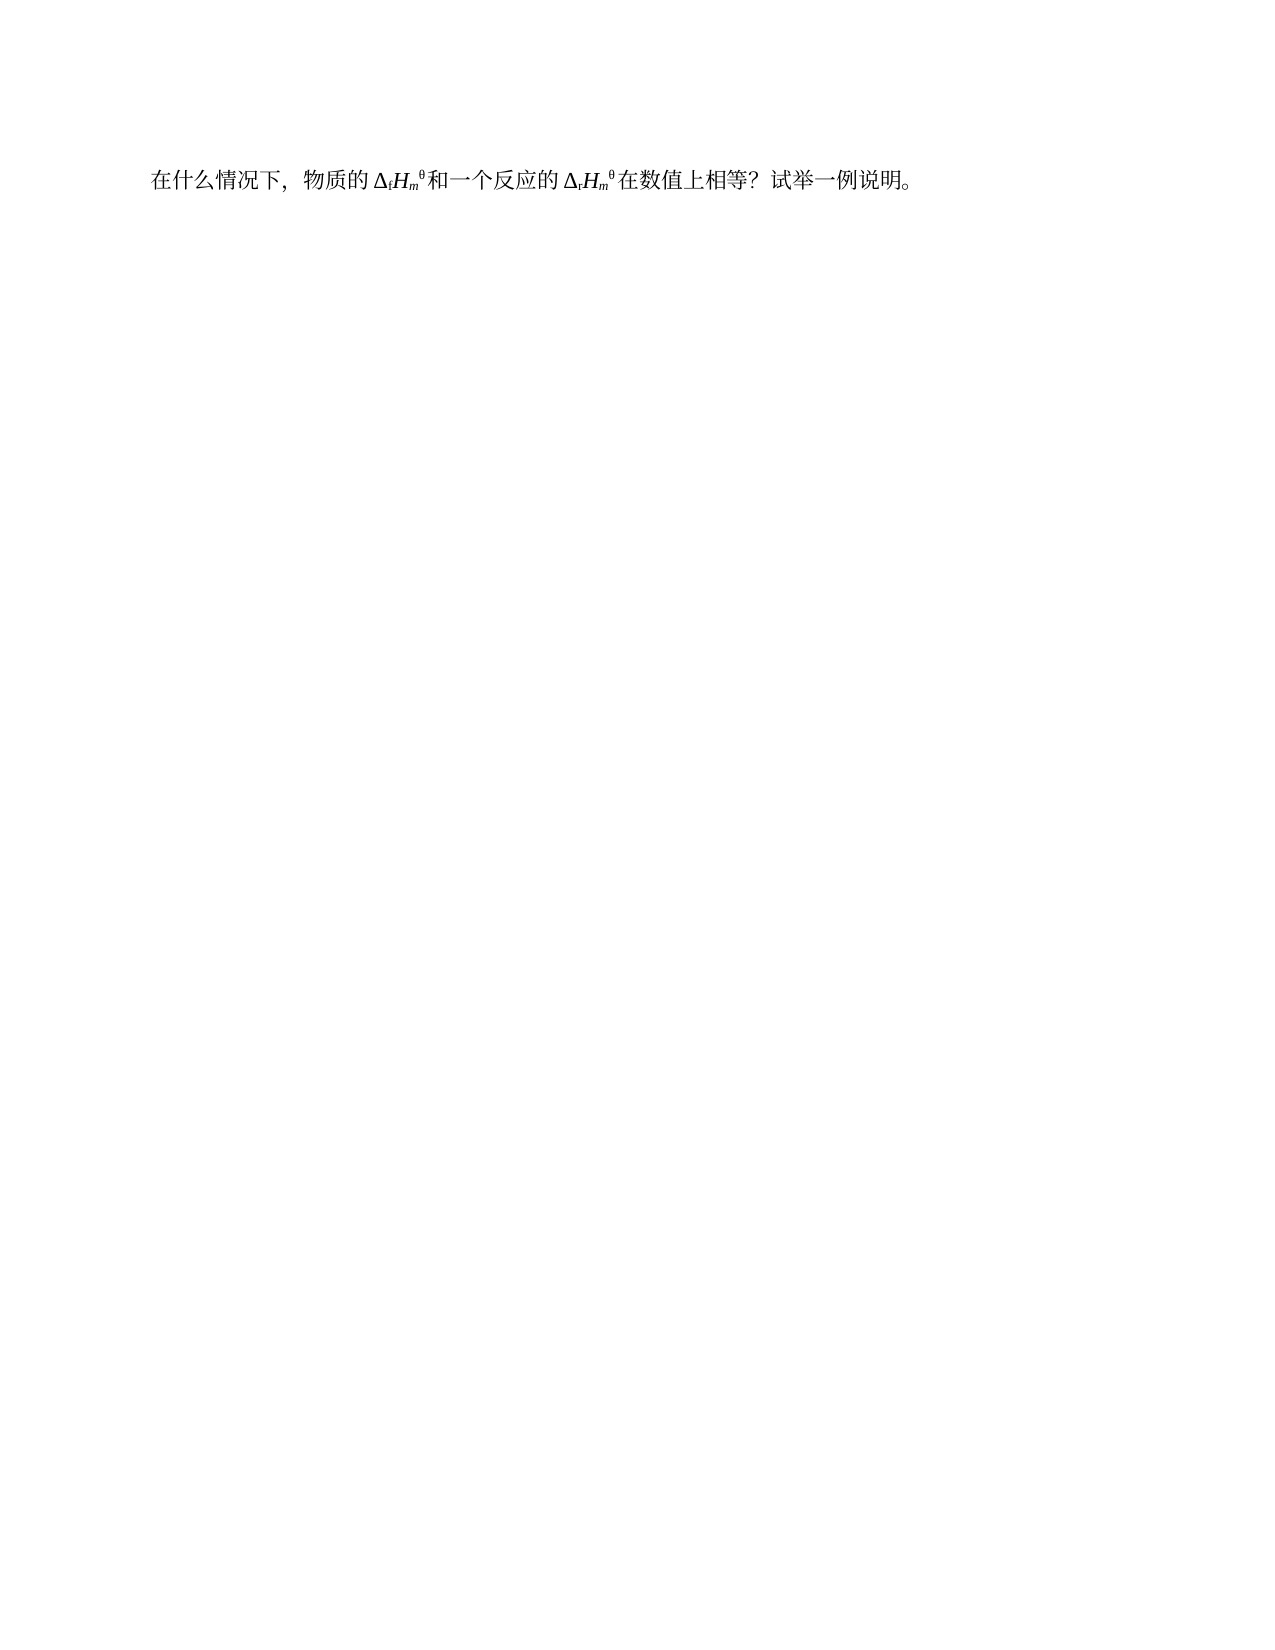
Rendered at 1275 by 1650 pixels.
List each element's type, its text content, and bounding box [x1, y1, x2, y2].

text 在什么情况下，物质的ΔfHmθ和一个反应的ΔrHmθ在数值上相等？试举一例说明。 [150, 150, 1125, 198]
